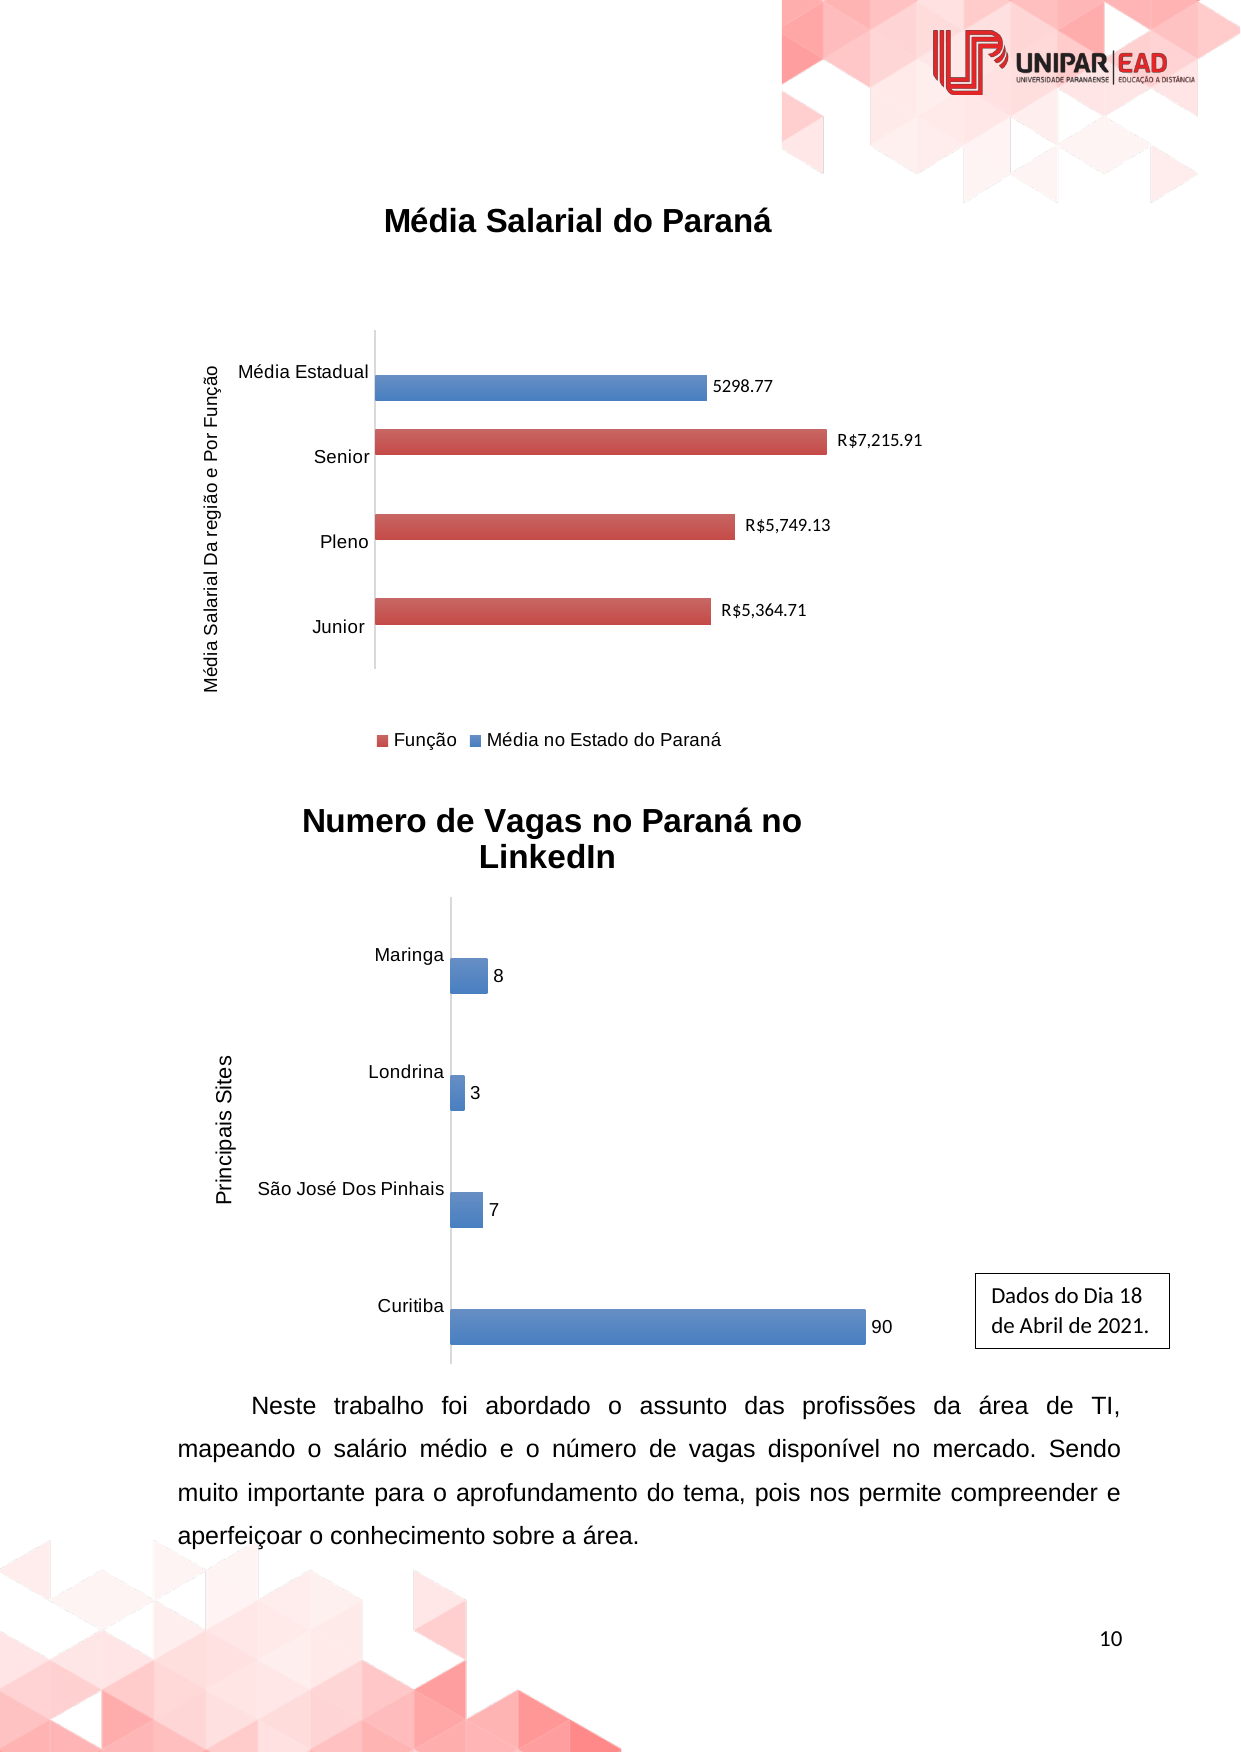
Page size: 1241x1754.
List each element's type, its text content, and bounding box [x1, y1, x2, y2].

picture [0, 1537, 622, 1752]
picture [781, 0, 1241, 207]
text Neste trabalho foi abordado o assunto das profissões da área de TI, mapeando o salário médio e o número de vagas disponível no mercado. Sendo muito importante para o aprofundamento do tema, pois nos permite compreender e aperfeiçoar o conhecimento sobre a área. [177, 1391, 1122, 1549]
